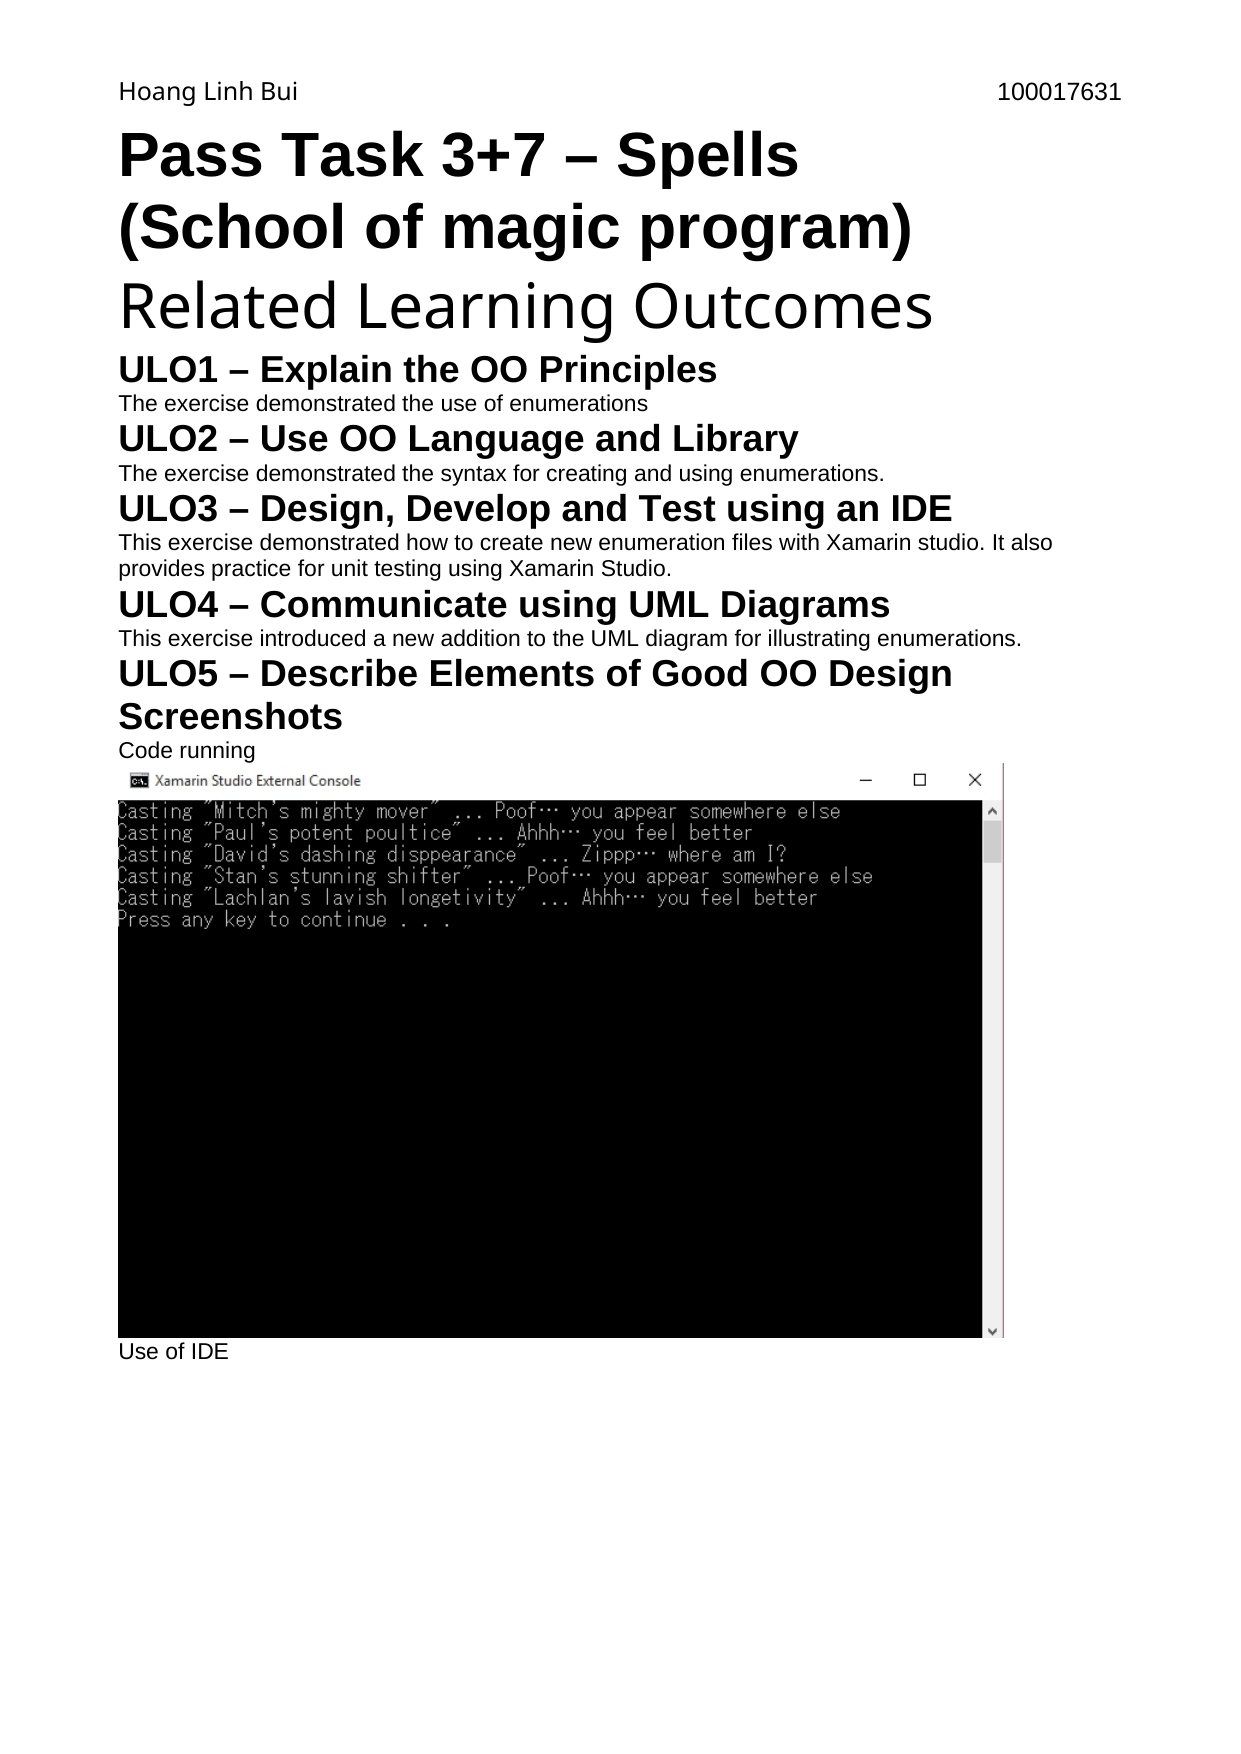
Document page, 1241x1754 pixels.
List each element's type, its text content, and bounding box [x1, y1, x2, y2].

text This exercise introduced a new addition to the UML diagram for illustrating enumerations. [118, 625, 1122, 651]
text The exercise demonstrated the syntax for creating and using enumerations. [118, 459, 1122, 486]
text ULO1 – Explain the OO Principles [118, 347, 1122, 390]
text This exercise demonstrated how to create new enumeration files with Xamarin studio. It also provides practice for unit testing using Xamarin Studio. [118, 529, 1122, 582]
text (School of magic program) [118, 190, 1122, 262]
text ULO3 – Design, Develop and Test using an IDE [118, 486, 1122, 529]
text ULO4 – Communicate using UML Diagrams [118, 582, 1122, 625]
text Use of IDE [118, 1338, 1122, 1364]
picture [118, 763, 1004, 1338]
text Screenshots [118, 694, 1122, 737]
text Related Learning Outcomes [118, 262, 1122, 347]
text The exercise demonstrated the use of enumerations [118, 390, 1122, 416]
text ULO5 – Describe Elements of Good OO Design [118, 651, 1122, 694]
text ULO2 – Use OO Language and Library [118, 416, 1122, 459]
text Code running [118, 737, 1122, 764]
text Pass Task 3+7 – Spells [118, 118, 1122, 190]
